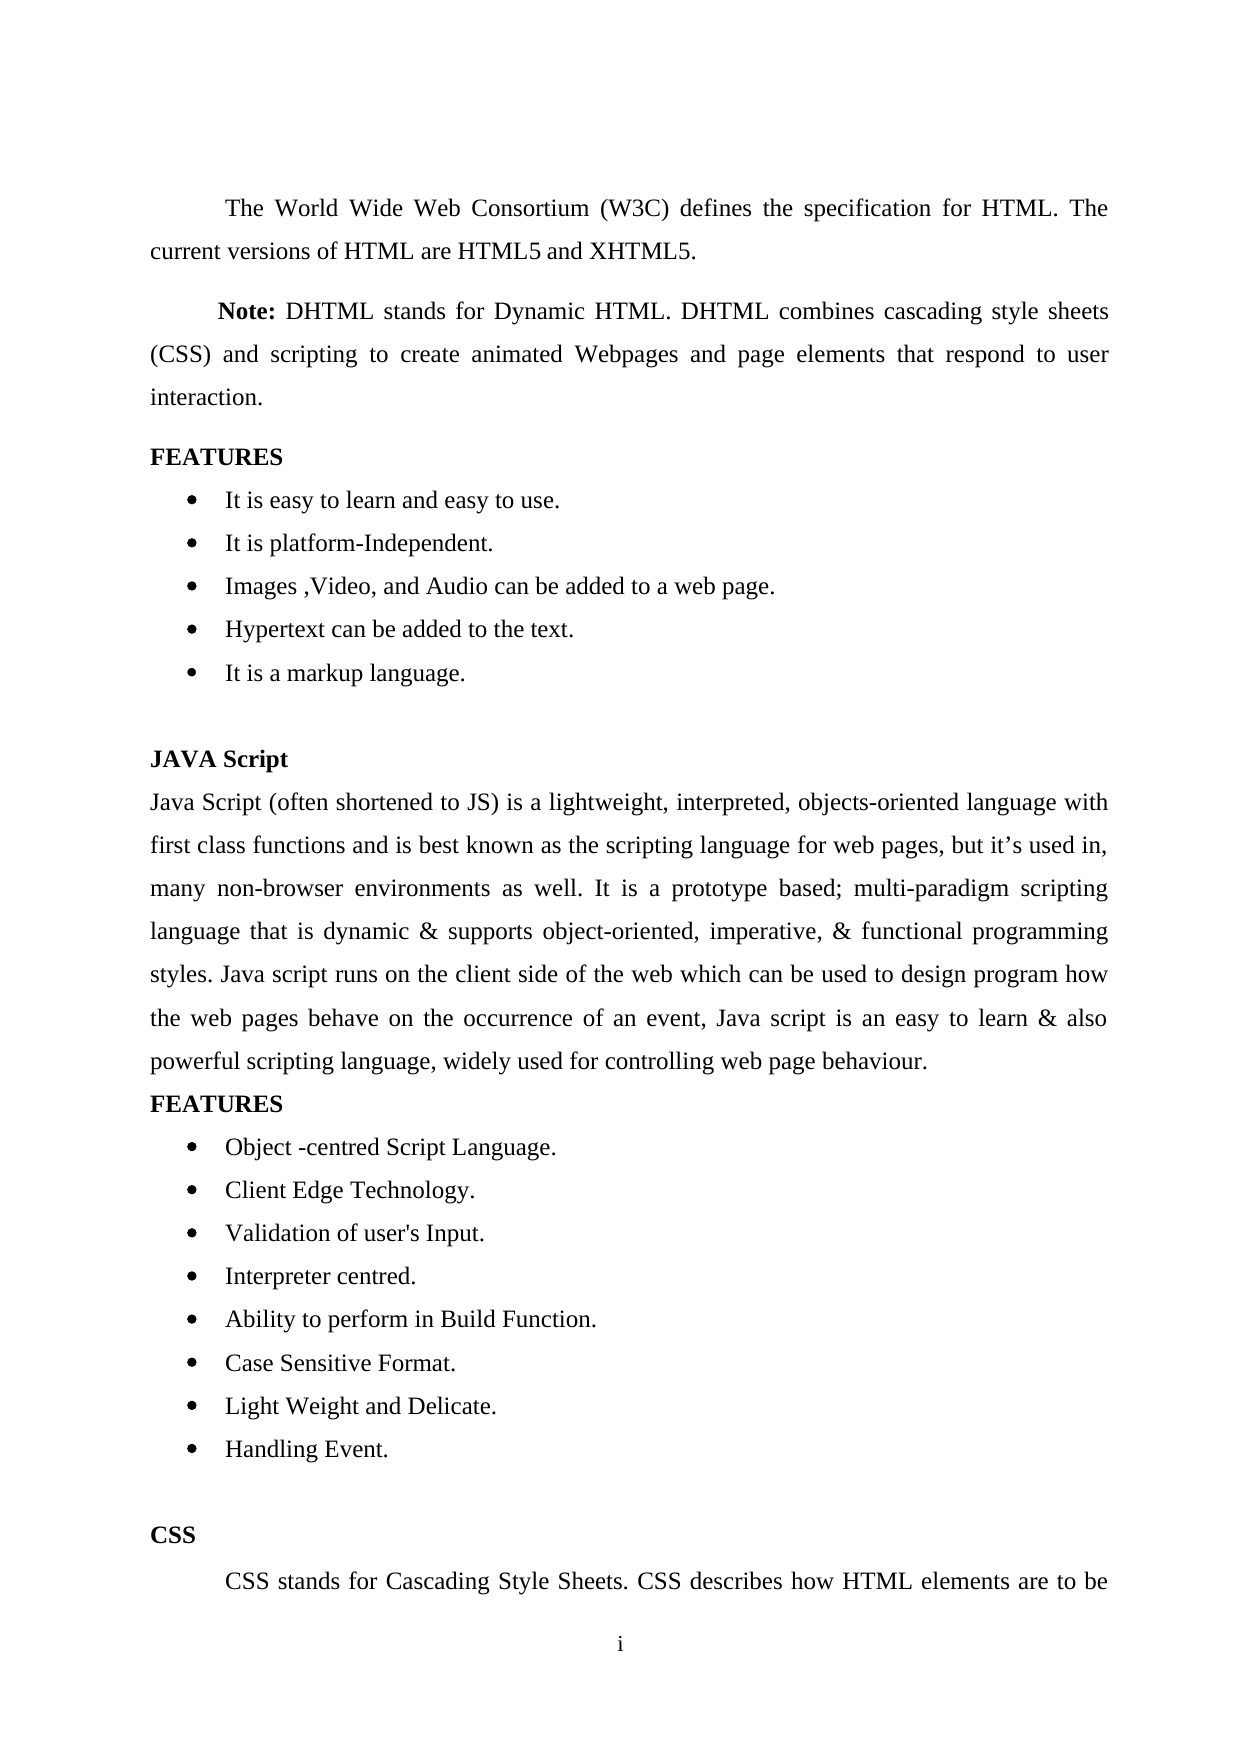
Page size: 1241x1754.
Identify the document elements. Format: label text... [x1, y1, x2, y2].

list It is a markup language. [187, 658, 1110, 686]
list Validation of user's Input. [187, 1218, 1110, 1247]
list Images ,Video, and Audio can be added to a web page. [187, 571, 1110, 600]
list Interpreter centred. [187, 1261, 1110, 1290]
list It is platform-Independent. [187, 528, 1110, 557]
text Java Script (often shortened to JS) is a lightweight, interpreted, objects-oriented language with first class functions and is best known as the scripting language for web pages, but it’s used in, many non-browser environments as well. It is a prototype based; multi-paradigm scripting language that is dynamic & supports object-oriented, imperative, & functional programming styles. Java script runs on the client side of the web which can be used to design program how the web pages behave on the occurrence of an event, Java script is an easy to learn & also powerful scripting language, widely used for controlling web page behaviour. [150, 787, 1110, 1074]
text CSS [150, 1520, 1110, 1549]
list Case Sensitive Format. [187, 1348, 1110, 1376]
list Object -centred Script Language. [187, 1132, 1110, 1161]
list Ability to perform in Build Function. [187, 1304, 1110, 1333]
text FEATURES [150, 442, 1110, 471]
list Client Edge Technology. [187, 1175, 1110, 1204]
text The World Wide Web Consortium (W3C) defines the specification for HTML. The current versions of HTML are HTML5 and XHTML5. [150, 193, 1110, 265]
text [150, 1566, 1110, 1595]
list Handling Event. [187, 1434, 1110, 1463]
list Hypertext can be added to the text. [187, 614, 1110, 643]
list Light Weight and Delicate. [187, 1391, 1110, 1419]
text Note: DHTML stands for Dynamic HTML. DHTML combines cascading style sheets (CSS) and scripting to create animated Webpages and page elements that respond to user interaction. [150, 296, 1110, 411]
text JAVA Script [150, 744, 1110, 773]
list It is easy to learn and easy to use. [187, 485, 1110, 514]
text FEATURES [150, 1089, 1110, 1118]
